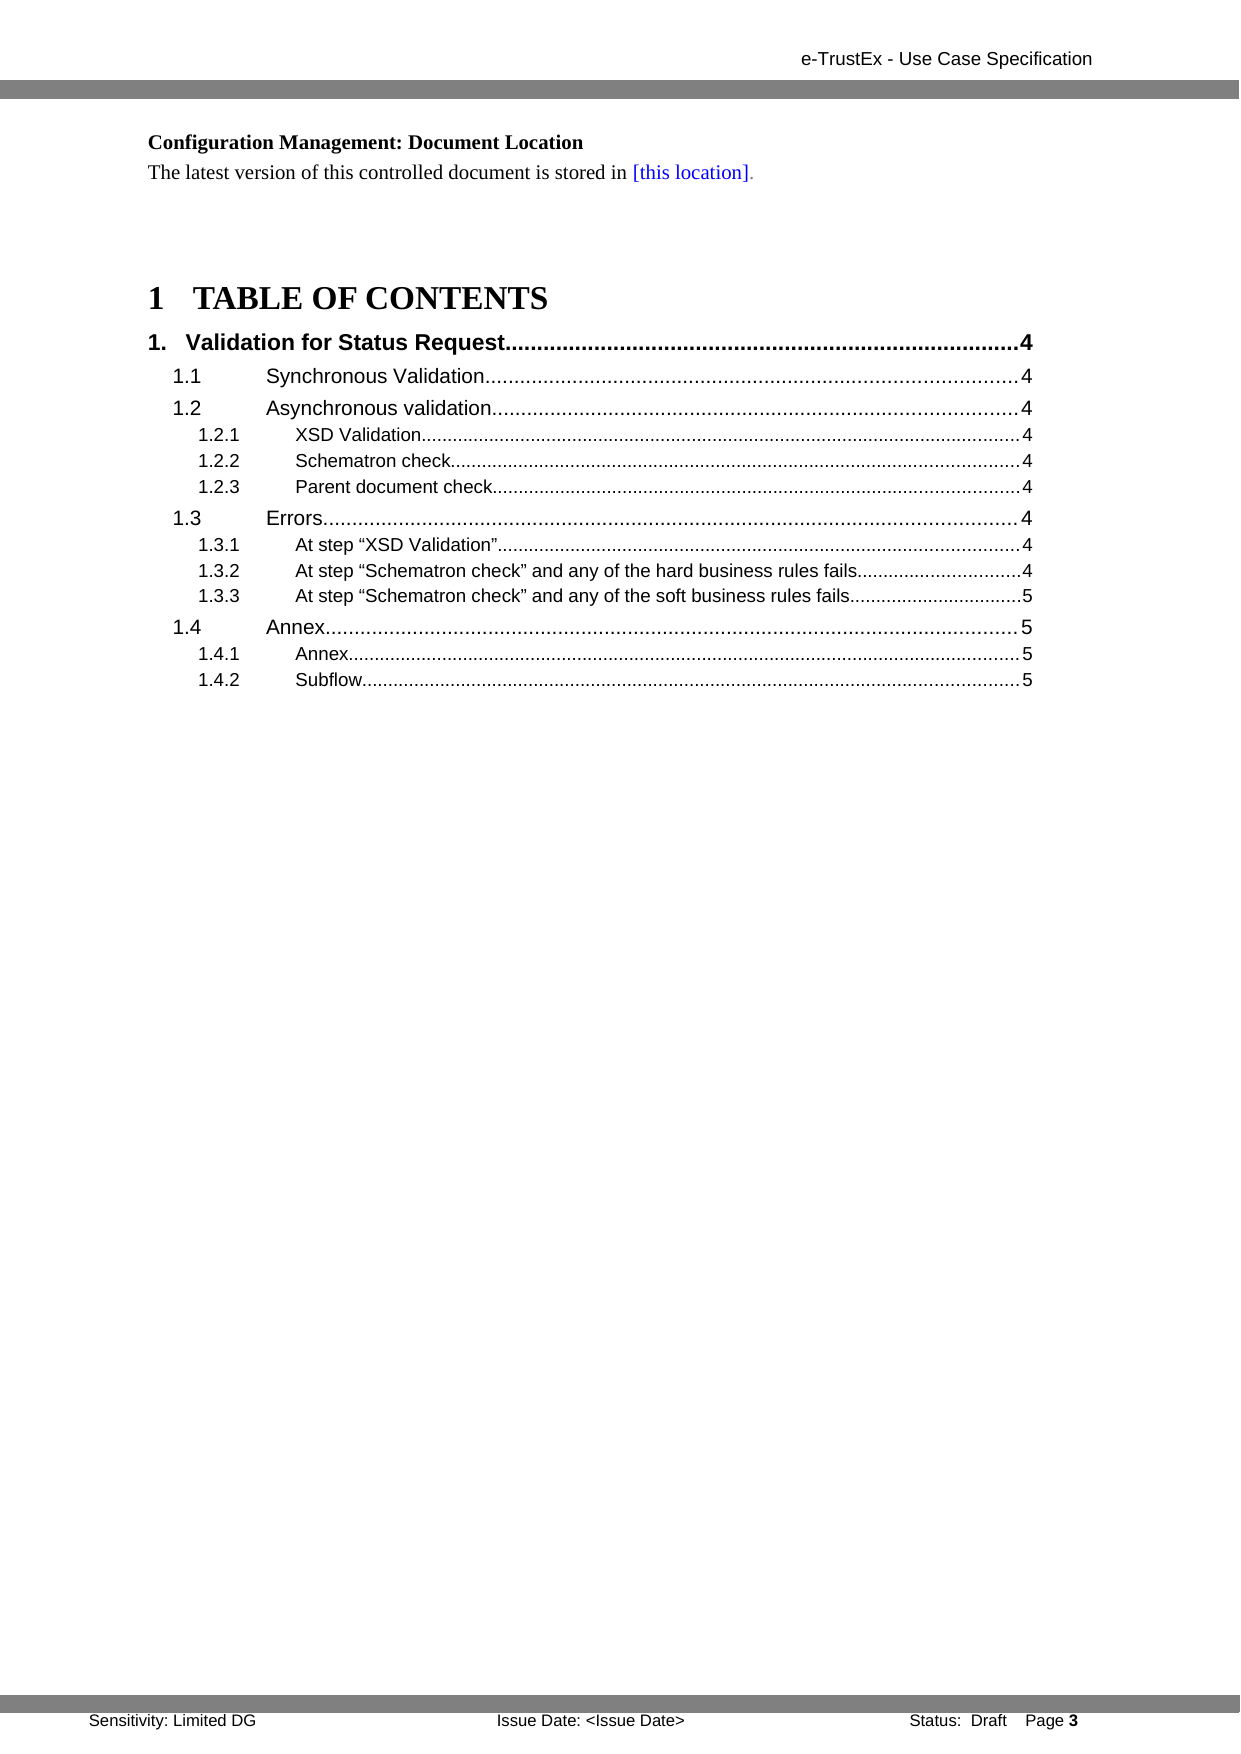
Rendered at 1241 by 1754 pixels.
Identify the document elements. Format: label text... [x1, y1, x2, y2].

text The latest version of this controlled document is stored in [this location]. [148, 160, 1092, 184]
text 1.3.1 At step “XSD Validation” 4 [198, 534, 1092, 555]
text 1.2.1 XSD Validation 4 [198, 424, 1092, 446]
text 1. Validation for Status Request 4 [148, 329, 1092, 356]
text 1.2 Asynchronous validation 4 [172, 396, 1092, 420]
subtitle TABLE OF CONTENTS [148, 278, 1092, 317]
text 1.3.2 At step “Schematron check” and any of the hard business rules fails 4 [198, 559, 1092, 581]
text 1.4 Annex 5 [172, 615, 1092, 639]
text 1.3 Errors 4 [172, 506, 1092, 529]
text 1.4.2 Subflow 5 [198, 669, 1092, 691]
text 1.3.3 At step “Schematron check” and any of the soft business rules fails 5 [198, 585, 1092, 607]
text 1.2.3 Parent document check 4 [198, 476, 1092, 497]
text 1.2.2 Schematron check 4 [198, 450, 1092, 472]
text Configuration Management: Document Location [148, 130, 1092, 154]
text 1.4.1 Annex 5 [198, 643, 1092, 665]
text 1.1 Synchronous Validation 4 [172, 364, 1092, 388]
